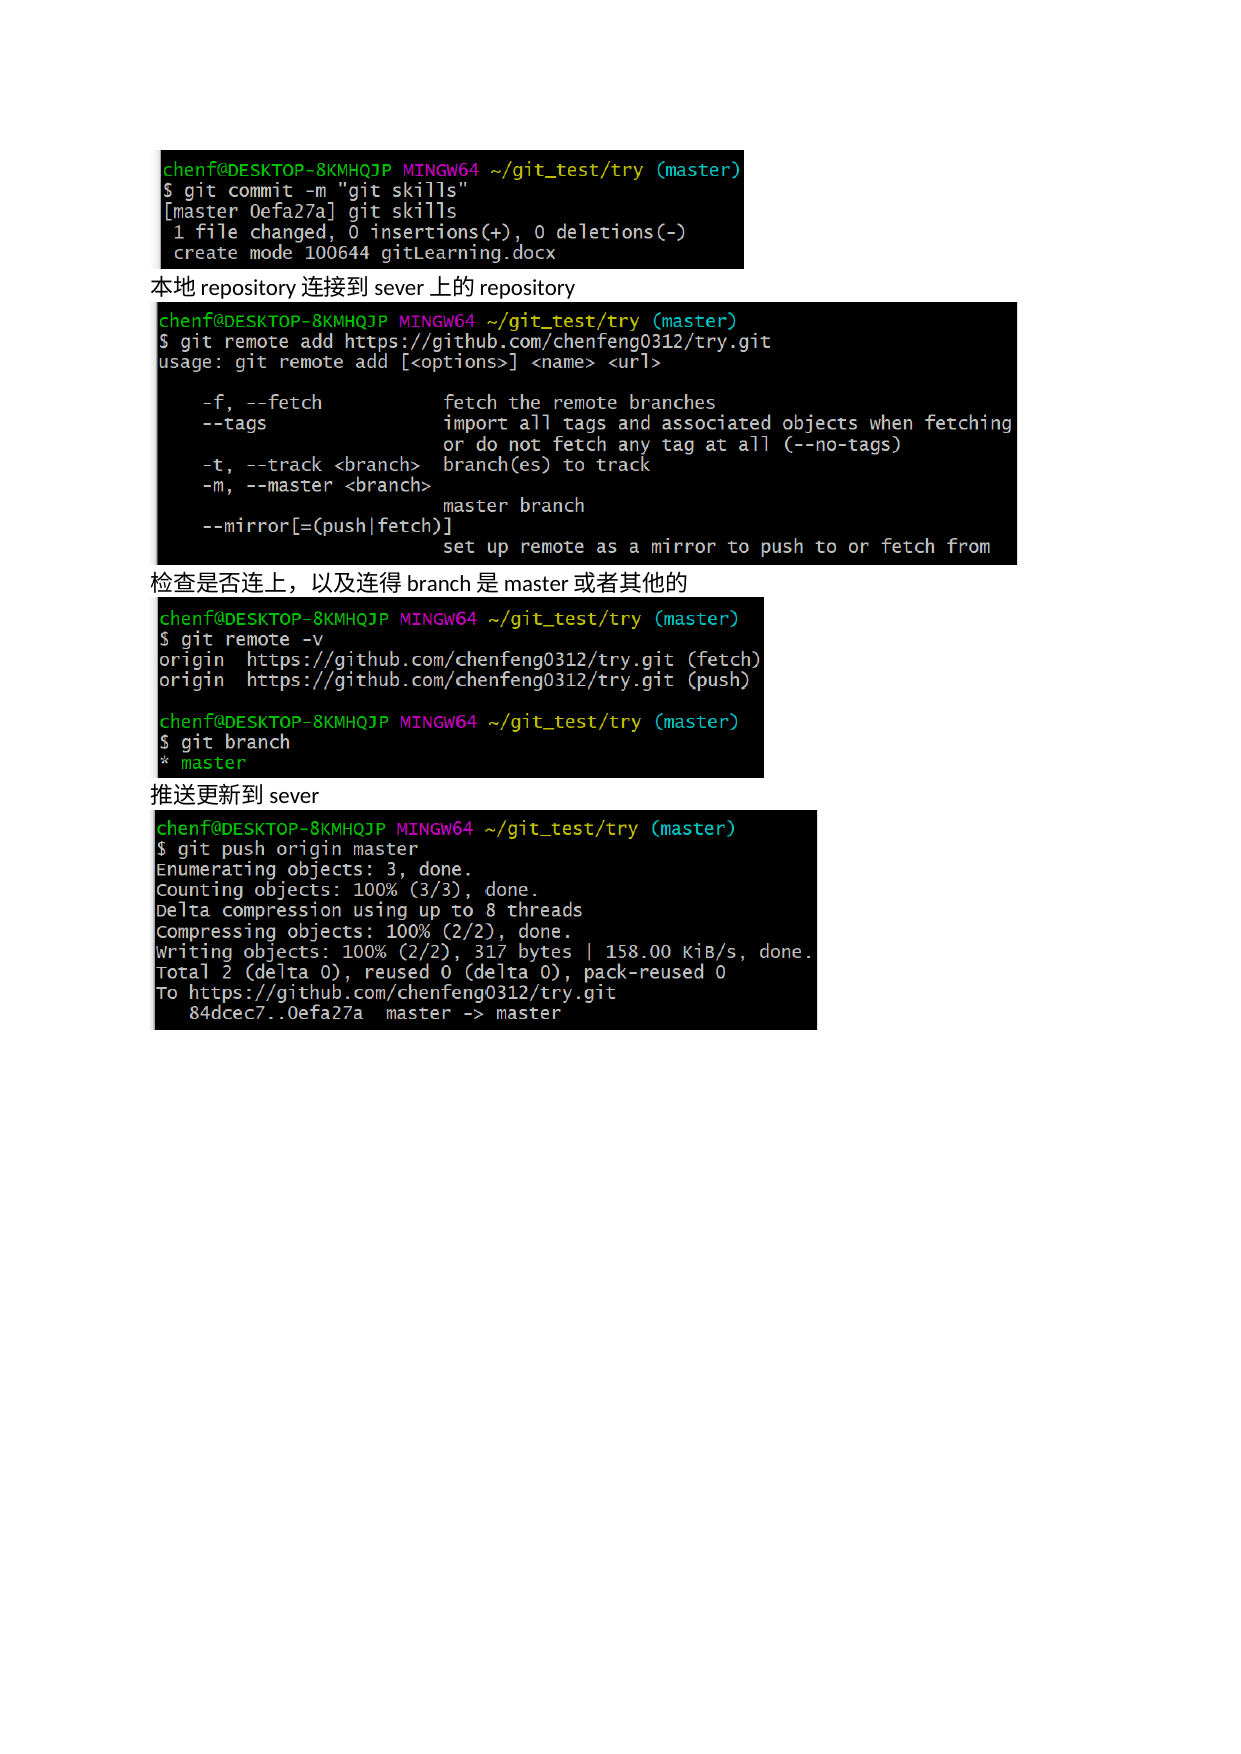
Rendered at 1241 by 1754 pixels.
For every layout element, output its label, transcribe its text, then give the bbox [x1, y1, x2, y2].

text 检查是否连上，以及连得branch是master或者其他的 [150, 564, 1090, 598]
picture [150, 150, 744, 269]
picture [150, 810, 818, 1030]
picture [150, 302, 1018, 565]
text 本地repository连接到sever上的repository [150, 269, 1090, 302]
picture [150, 597, 764, 778]
text 推送更新到sever [150, 777, 1090, 811]
